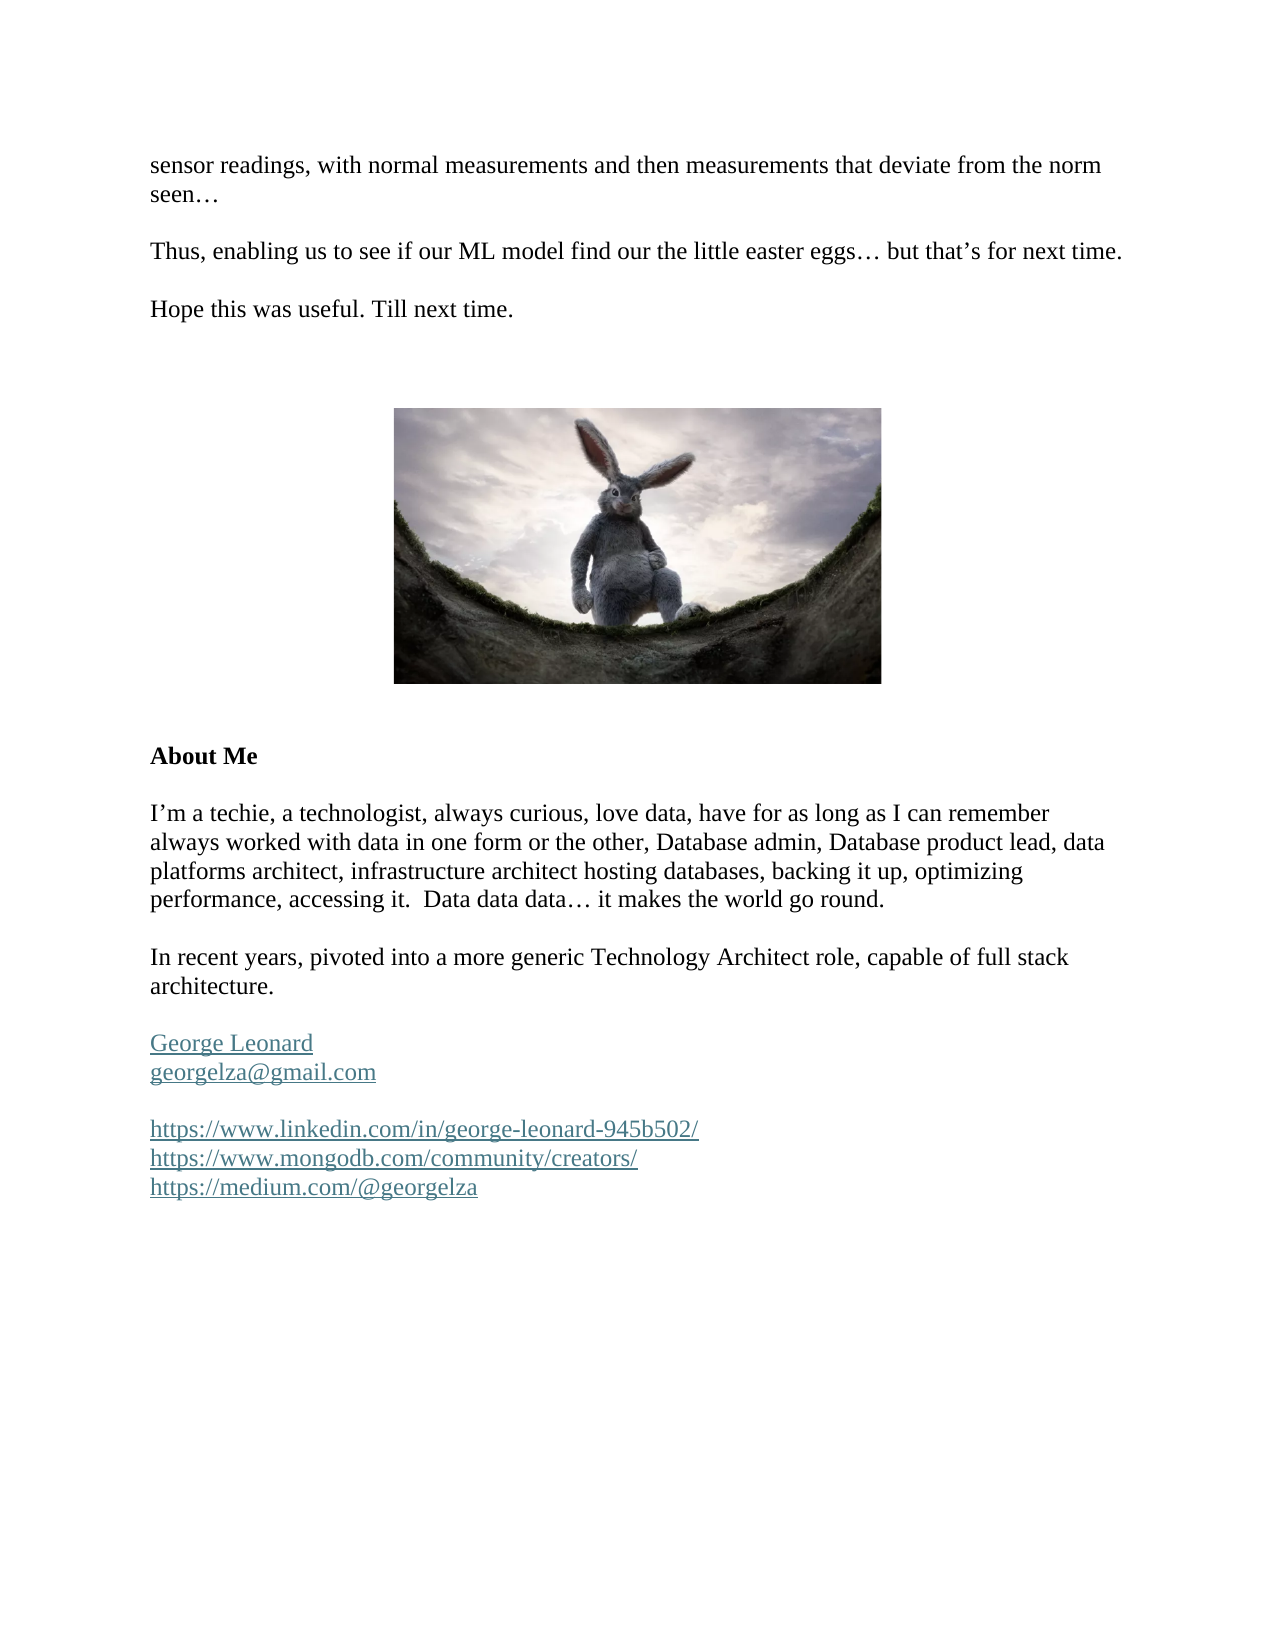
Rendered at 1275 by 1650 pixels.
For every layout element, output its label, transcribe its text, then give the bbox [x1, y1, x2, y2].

text https://medium.com/@georgelza [150, 1172, 1125, 1201]
text Hope this was useful. Till next time. [150, 294, 1125, 322]
text https://www.mongodb.com/community/creators/ [150, 1143, 1125, 1172]
text https://www.linkedin.com/in/george-leonard-945b502/ [150, 1114, 1125, 1143]
text In recent years, pivoted into a more generic Technology Architect role, capable of full stack architecture. [150, 942, 1125, 999]
text georgelza@gmail.com [150, 1057, 1125, 1086]
picture [393, 408, 882, 684]
text George Leonard [150, 1028, 1125, 1057]
text I’m a techie, a technologist, always curious, love data, have for as long as I can remember always worked with data in one form or the other, Database admin, Database product lead, data platforms architect, infrastructure architect hosting databases, backing it up, optimizing performance, accessing it. Data data data… it makes the world go round. [150, 798, 1125, 913]
text Thus, enabling us to see if our ML model find our the little easter eggs… but that’s for next time. [150, 236, 1125, 265]
text About Me [150, 741, 1125, 769]
